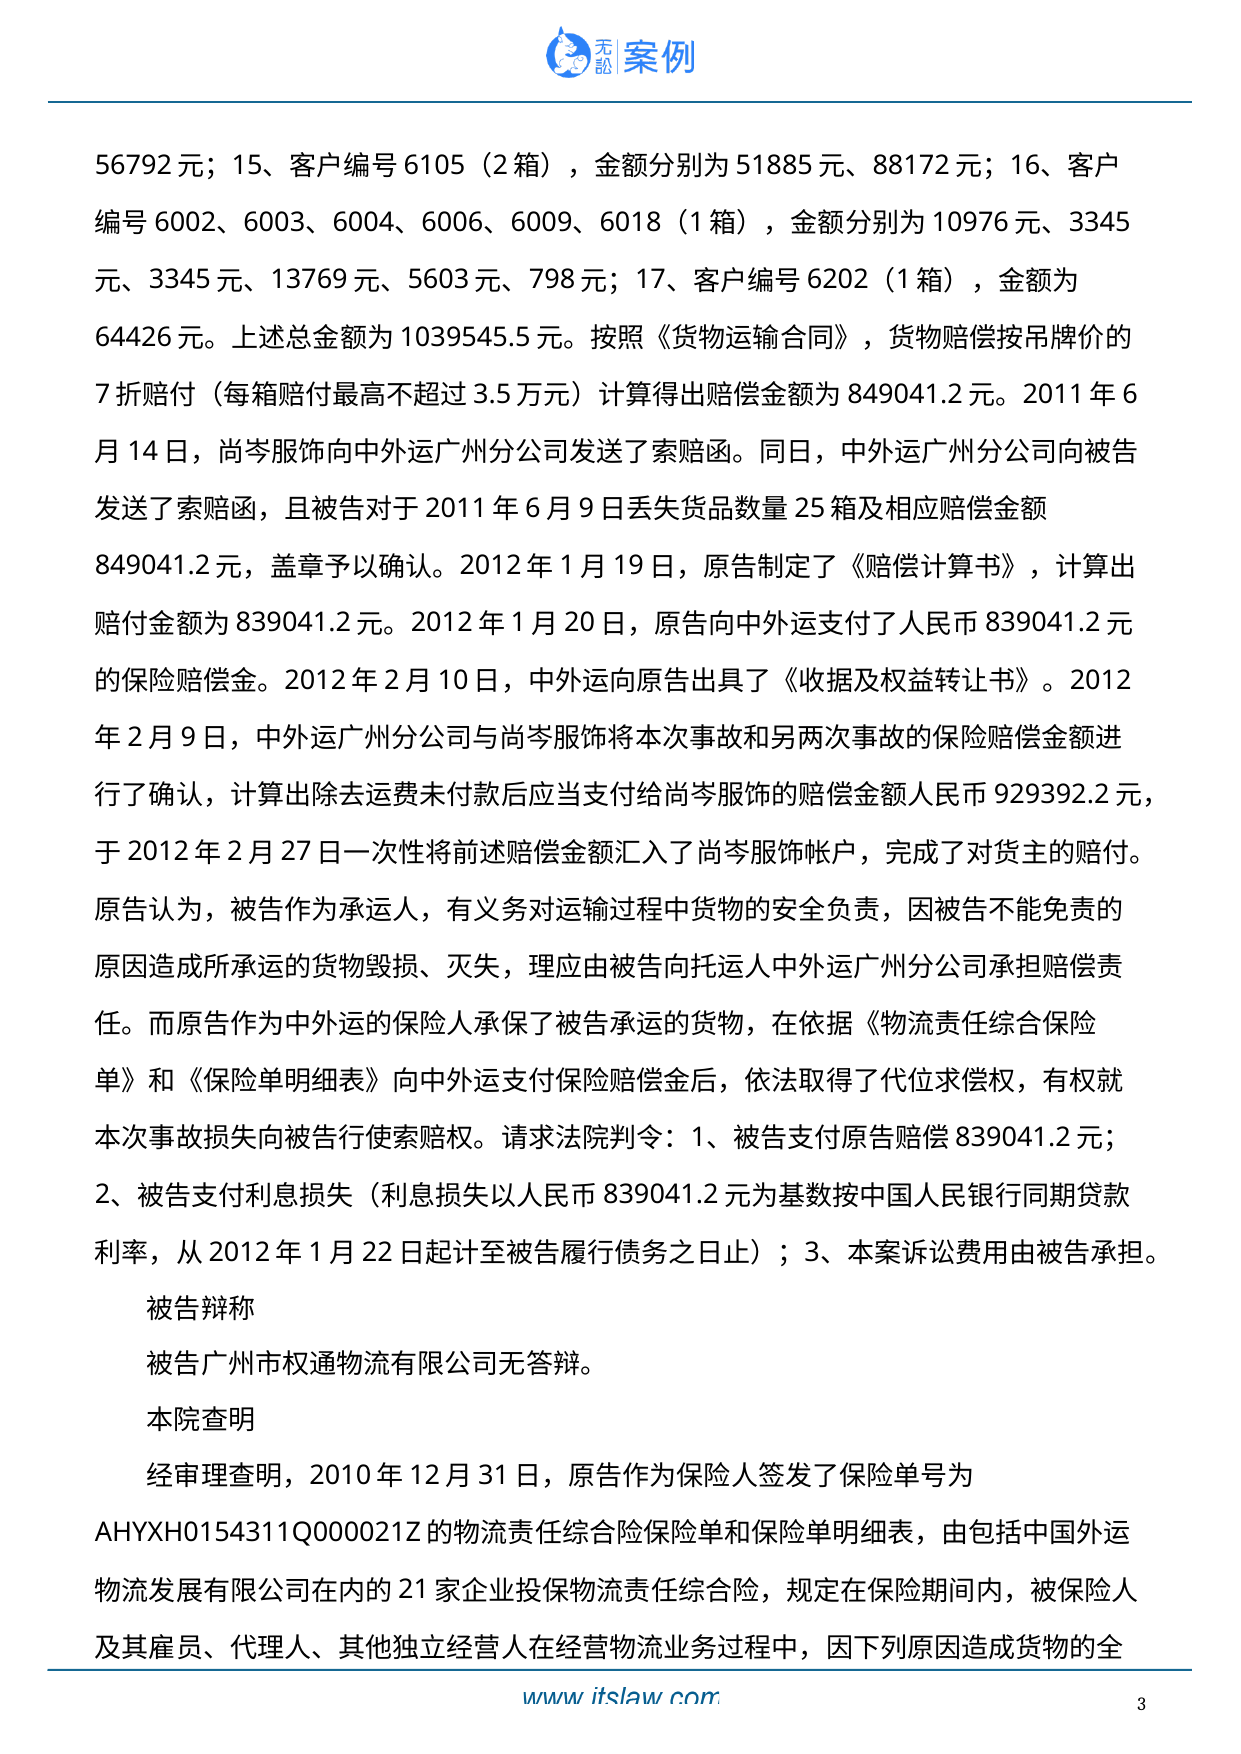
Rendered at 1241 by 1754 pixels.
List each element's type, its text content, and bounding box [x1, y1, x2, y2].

picture [546, 26, 694, 78]
text 被告辩称 [94, 1284, 1146, 1328]
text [94, 1452, 1146, 1667]
text 本院查明 [94, 1396, 1146, 1440]
picture [523, 1687, 720, 1704]
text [94, 85, 1146, 1272]
text 被告广州市权通物流有限公司无答辩。 [94, 1340, 1146, 1384]
